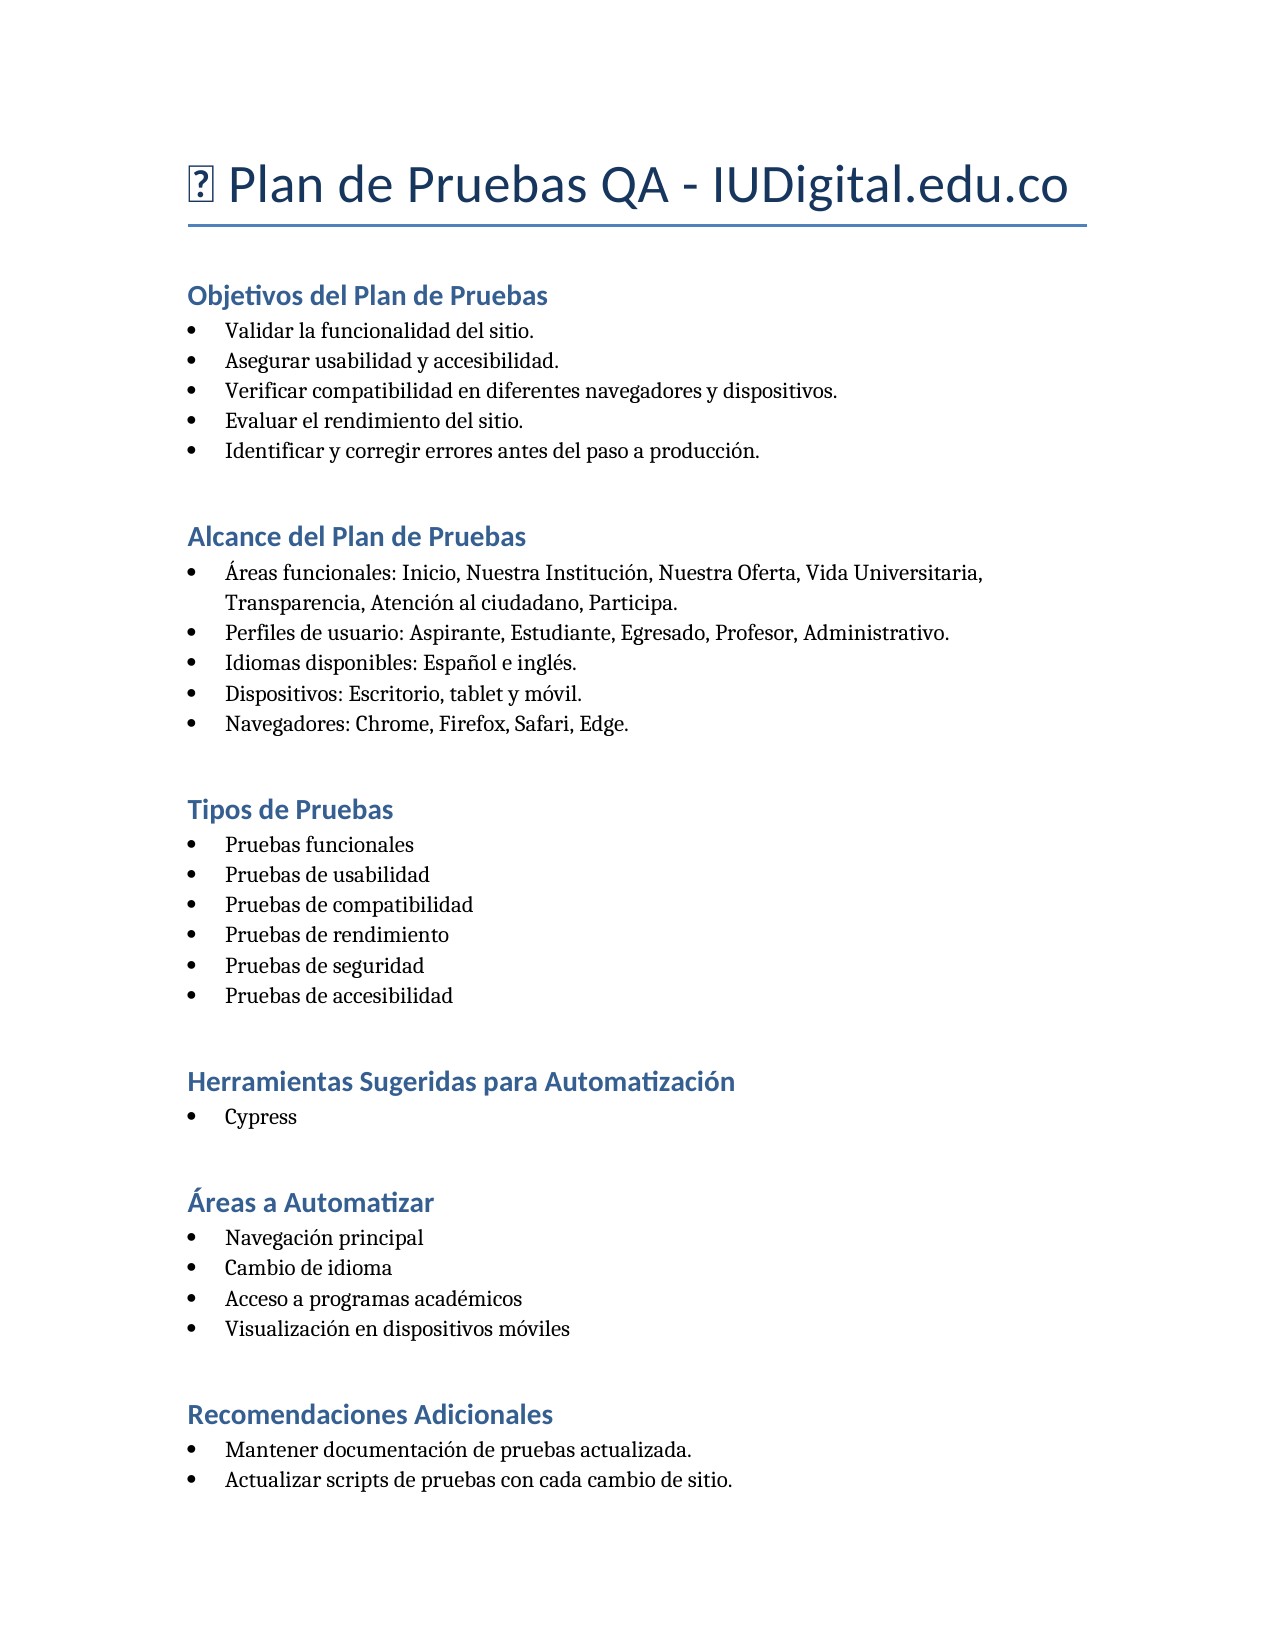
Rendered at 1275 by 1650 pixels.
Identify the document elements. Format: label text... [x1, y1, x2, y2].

list Navegadores: Chrome, Firefox, Safari, Edge. [187, 711, 1087, 737]
list Identificar y corregir errores antes del paso a producción. [187, 438, 1087, 465]
list Asegurar usabilidad y accesibilidad. [187, 348, 1087, 374]
list Mantener documentación de pruebas actualizada. [187, 1437, 1087, 1463]
list Dispositivos: Escritorio, tablet y móvil. [187, 680, 1087, 707]
list Visualización en dispositivos móviles [187, 1316, 1087, 1342]
list Pruebas de seguridad [187, 952, 1087, 979]
subtitle Alcance del Plan de Pruebas [187, 518, 1087, 554]
subtitle Recomendaciones Adicionales [187, 1396, 1087, 1431]
list Verificar compatibilidad en diferentes navegadores y dispositivos. [187, 378, 1087, 404]
list Pruebas funcionales [187, 832, 1087, 858]
list Evaluar el rendimiento del sitio. [187, 408, 1087, 434]
list Navegación principal [187, 1225, 1087, 1251]
list Pruebas de compatibilidad [187, 892, 1087, 918]
list Perfiles de usuario: Aspirante, Estudiante, Egresado, Profesor, Administrativo. [187, 620, 1087, 646]
title 🧪 Plan de Pruebas QA - IUDigital.edu.co [187, 150, 1087, 227]
list Validar la funcionalidad del sitio. [187, 317, 1087, 344]
subtitle Tipos de Pruebas [187, 791, 1087, 826]
subtitle Objetivos del Plan de Pruebas [187, 277, 1087, 312]
list Actualizar scripts de pruebas con cada cambio de sitio. [187, 1467, 1087, 1493]
list Pruebas de accesibilidad [187, 983, 1087, 1009]
list Áreas funcionales: Inicio, Nuestra Institución, Nuestra Oferta, Vida Universitaria, Transparencia, Atención al ciudadano, Participa. [187, 559, 1087, 616]
list Cambio de idioma [187, 1255, 1087, 1282]
list Idiomas disponibles: Español e inglés. [187, 650, 1087, 676]
list Acceso a programas académicos [187, 1285, 1087, 1312]
list Cypress [187, 1104, 1087, 1130]
list Pruebas de usabilidad [187, 862, 1087, 888]
list Pruebas de rendimiento [187, 922, 1087, 949]
subtitle Herramientas Sugeridas para Automatización [187, 1063, 1087, 1098]
subtitle Áreas a Automatizar [187, 1184, 1087, 1220]
